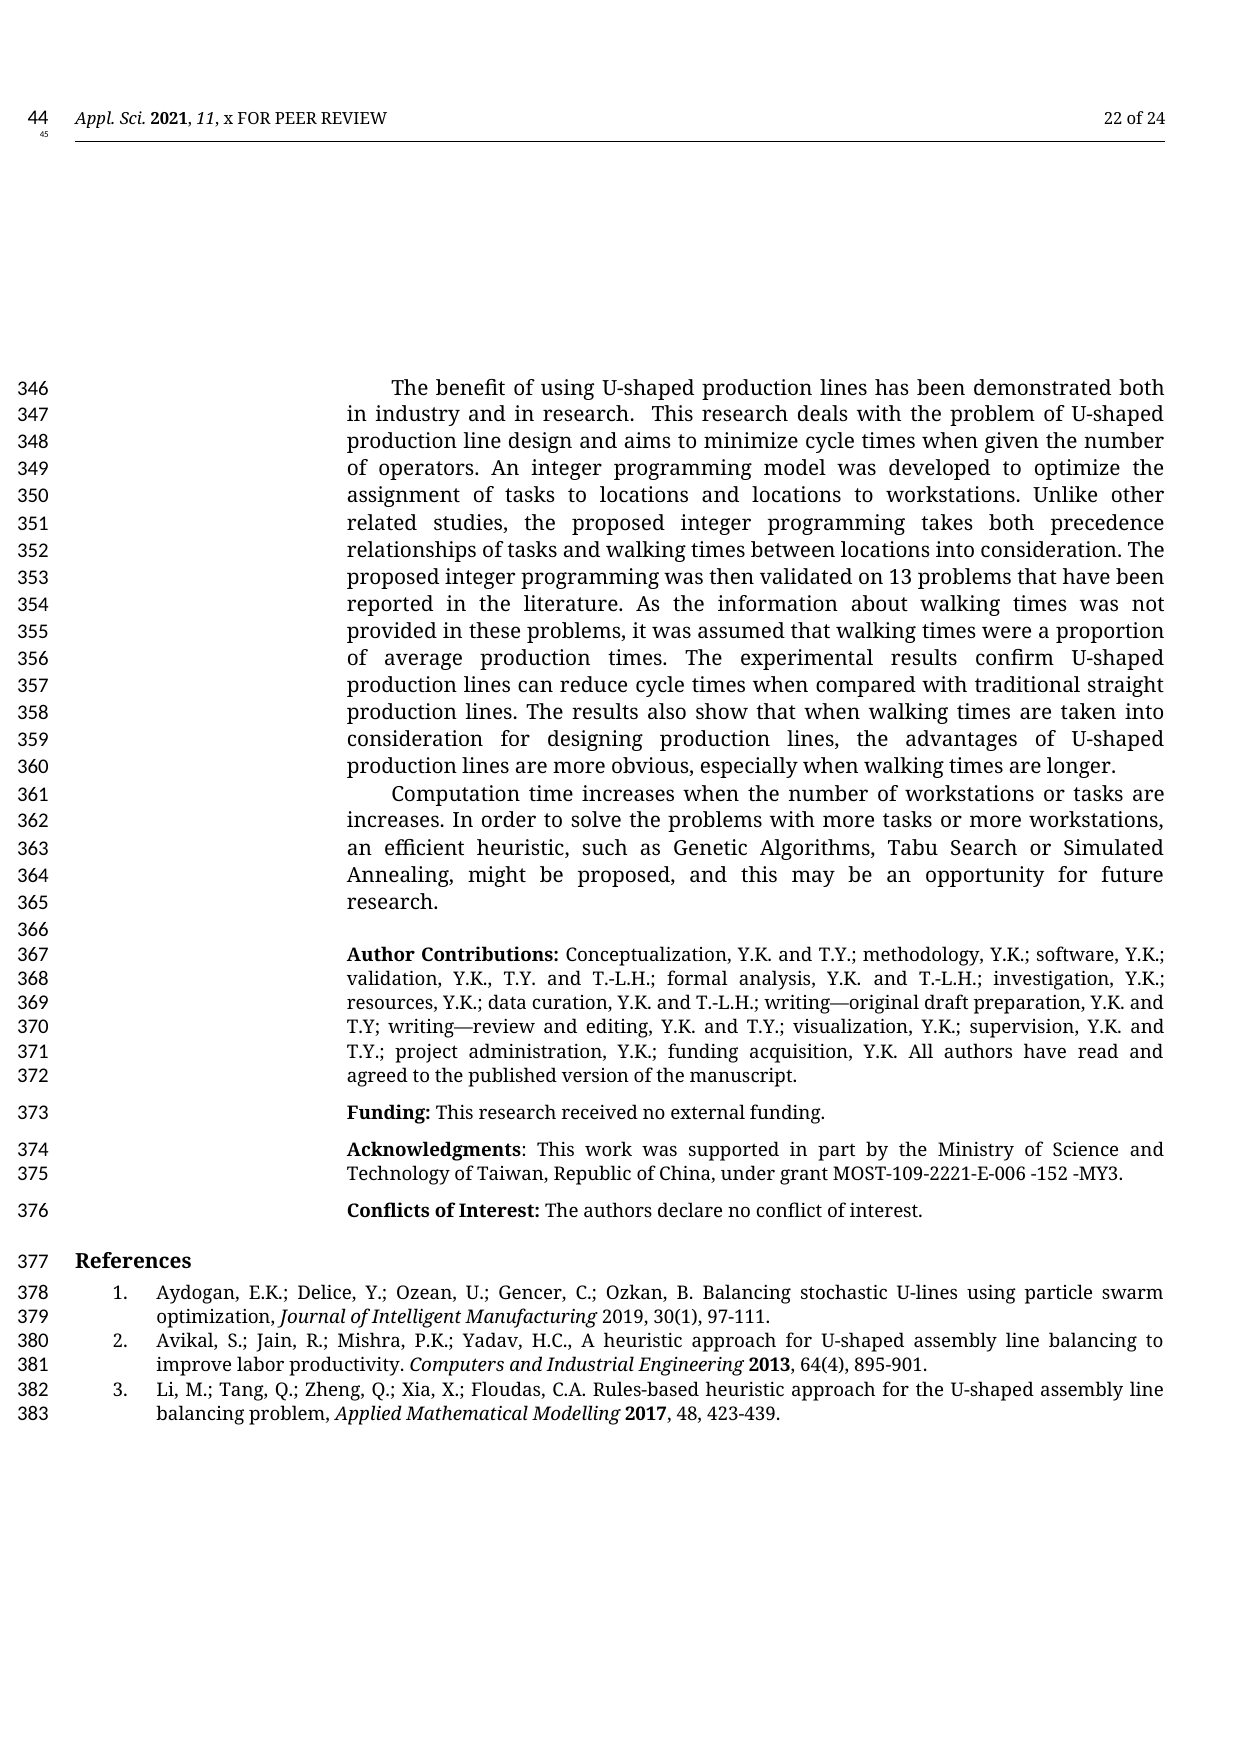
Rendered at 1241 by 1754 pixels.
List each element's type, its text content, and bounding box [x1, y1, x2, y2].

subtitle References [75, 1247, 1165, 1274]
text Author Contributions: Conceptualization, Y.K. and T.Y.; methodology, Y.K.; software, Y.K.; validation, Y.K., T.Y. and T.-L.H.; formal analysis, Y.K. and T.-L.H.; investigation, Y.K.; resources, Y.K.; data curation, Y.K. and T.-L.H.; writing—original draft preparation, Y.K. and T.Y; writing—review and editing, Y.K. and T.Y.; visualization, Y.K.; supervision, Y.K. and T.Y.; project administration, Y.K.; funding acquisition, Y.K. All authors have read and agreed to the published version of the manuscript. [347, 942, 1165, 1088]
list Li, M.; Tang, Q.; Zheng, Q.; Xia, X.; Floudas, C.A. Rules-based heuristic approach for the U-shaped assembly line balancing problem, Applied Mathematical Modelling 2017, 48, 423-439. [112, 1377, 1165, 1426]
list Avikal, S.; Jain, R.; Mishra, P.K.; Yadav, H.C., A heuristic approach for U-shaped assembly line balancing to improve labor productivity. Computers and Industrial Engineering 2013, 64(4), 895-901. [112, 1329, 1165, 1377]
text Conflicts of Interest: The authors declare no conflict of interest. [347, 1198, 1165, 1222]
text Funding: This research received no external funding. [347, 1100, 1165, 1124]
text The benefit of using U-shaped production lines has been demonstrated both in industry and in research. This research deals with the problem of U-shaped production line design and aims to minimize cycle times when given the number of operators. An integer programming model was developed to optimize the assignment of tasks to locations and locations to workstations. Unlike other related studies, the proposed integer programming takes both precedence relationships of tasks and walking times between locations into consideration. The proposed integer programming was then validated on 13 problems that have been reported in the literature. As the information about walking times was not provided in these problems, it was assumed that walking times were a proportion of average production times. The experimental results confirm U-shaped production lines can reduce cycle times when compared with traditional straight production lines. The results also show that when walking times are taken into consideration for designing production lines, the advantages of U-shaped production lines are more obvious, especially when walking times are longer. [347, 374, 1165, 780]
text Acknowledgments: This work was supported in part by the Ministry of Science and Technology of Taiwan, Republic of China, under grant MOST-109-2221-E-006 -152 -MY3. [347, 1137, 1165, 1185]
list Aydogan, E.K.; Delice, Y.; Ozean, U.; Gencer, C.; Ozkan, B. Balancing stochastic U-lines using particle swarm optimization, Journal of Intelligent Manufacturing 2019, 30(1), 97-111. [112, 1280, 1165, 1329]
text Computation time increases when the number of workstations or tasks are increases. In order to solve the problems with more tasks or more workstations, an efficient heuristic, such as Genetic Algorithms, Tabu Search or Simulated Annealing, might be proposed, and this may be an opportunity for future research. [347, 780, 1165, 915]
